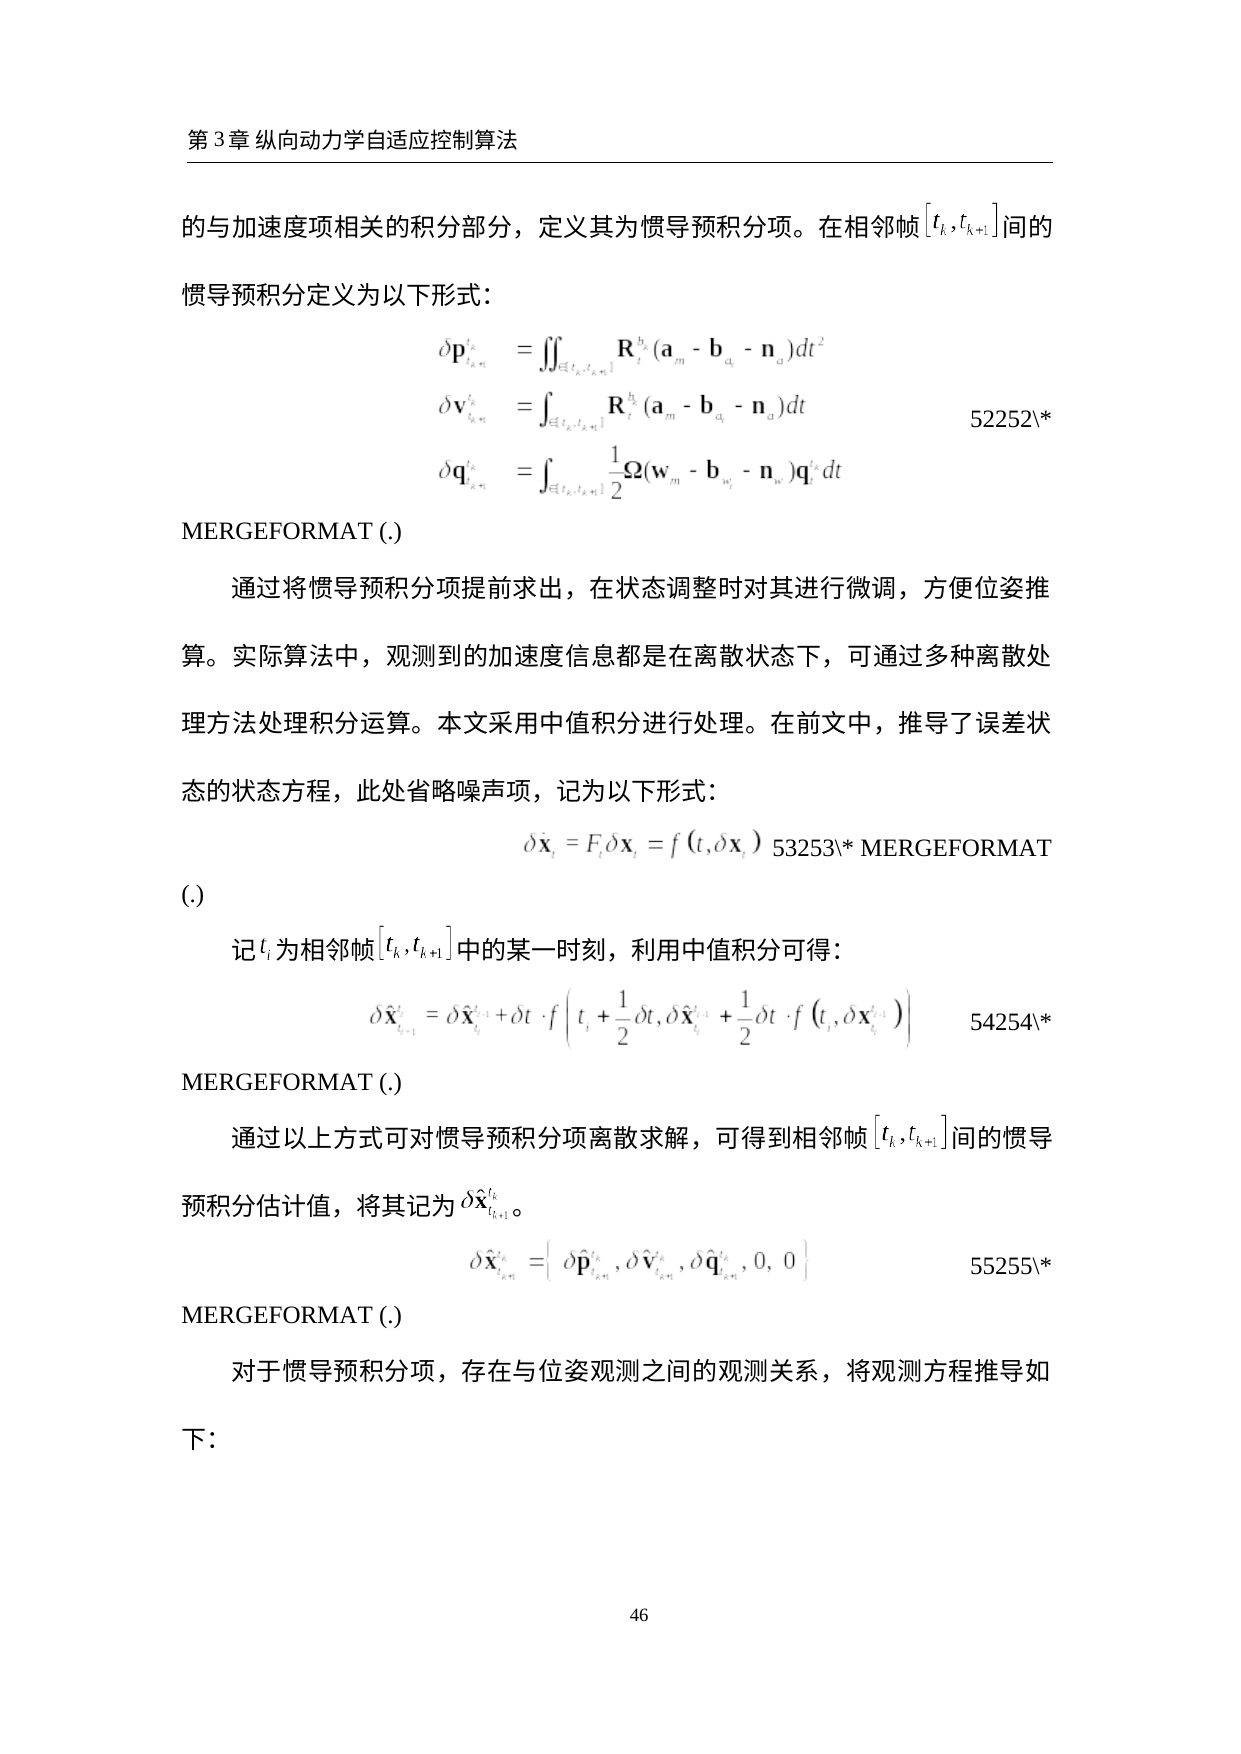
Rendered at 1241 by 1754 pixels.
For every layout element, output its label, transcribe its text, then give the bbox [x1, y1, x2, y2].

text 通过以上方式可对惯导预积分项离散求解，可得到相邻帧间的惯导预积分估计值，将其记为。 [181, 1103, 1053, 1239]
text 记为相邻帧中的某一时刻，利用中值积分可得： [181, 915, 1053, 983]
text 通过将惯导预积分项提前求出，在状态调整时对其进行微调，方便位姿推算。实际算法中，观测到的加速度信息都是在离散状态下，可通过多种离散处理方法处理积分运算。本文采用中值积分进行处理。在前文中，推导了误差状态的状态方程，此处省略噪声项，记为以下形式： [181, 552, 1053, 824]
text 对于惯导预积分项，存在与位姿观测之间的观测关系，将观测方程推导如下： [181, 1336, 1053, 1472]
